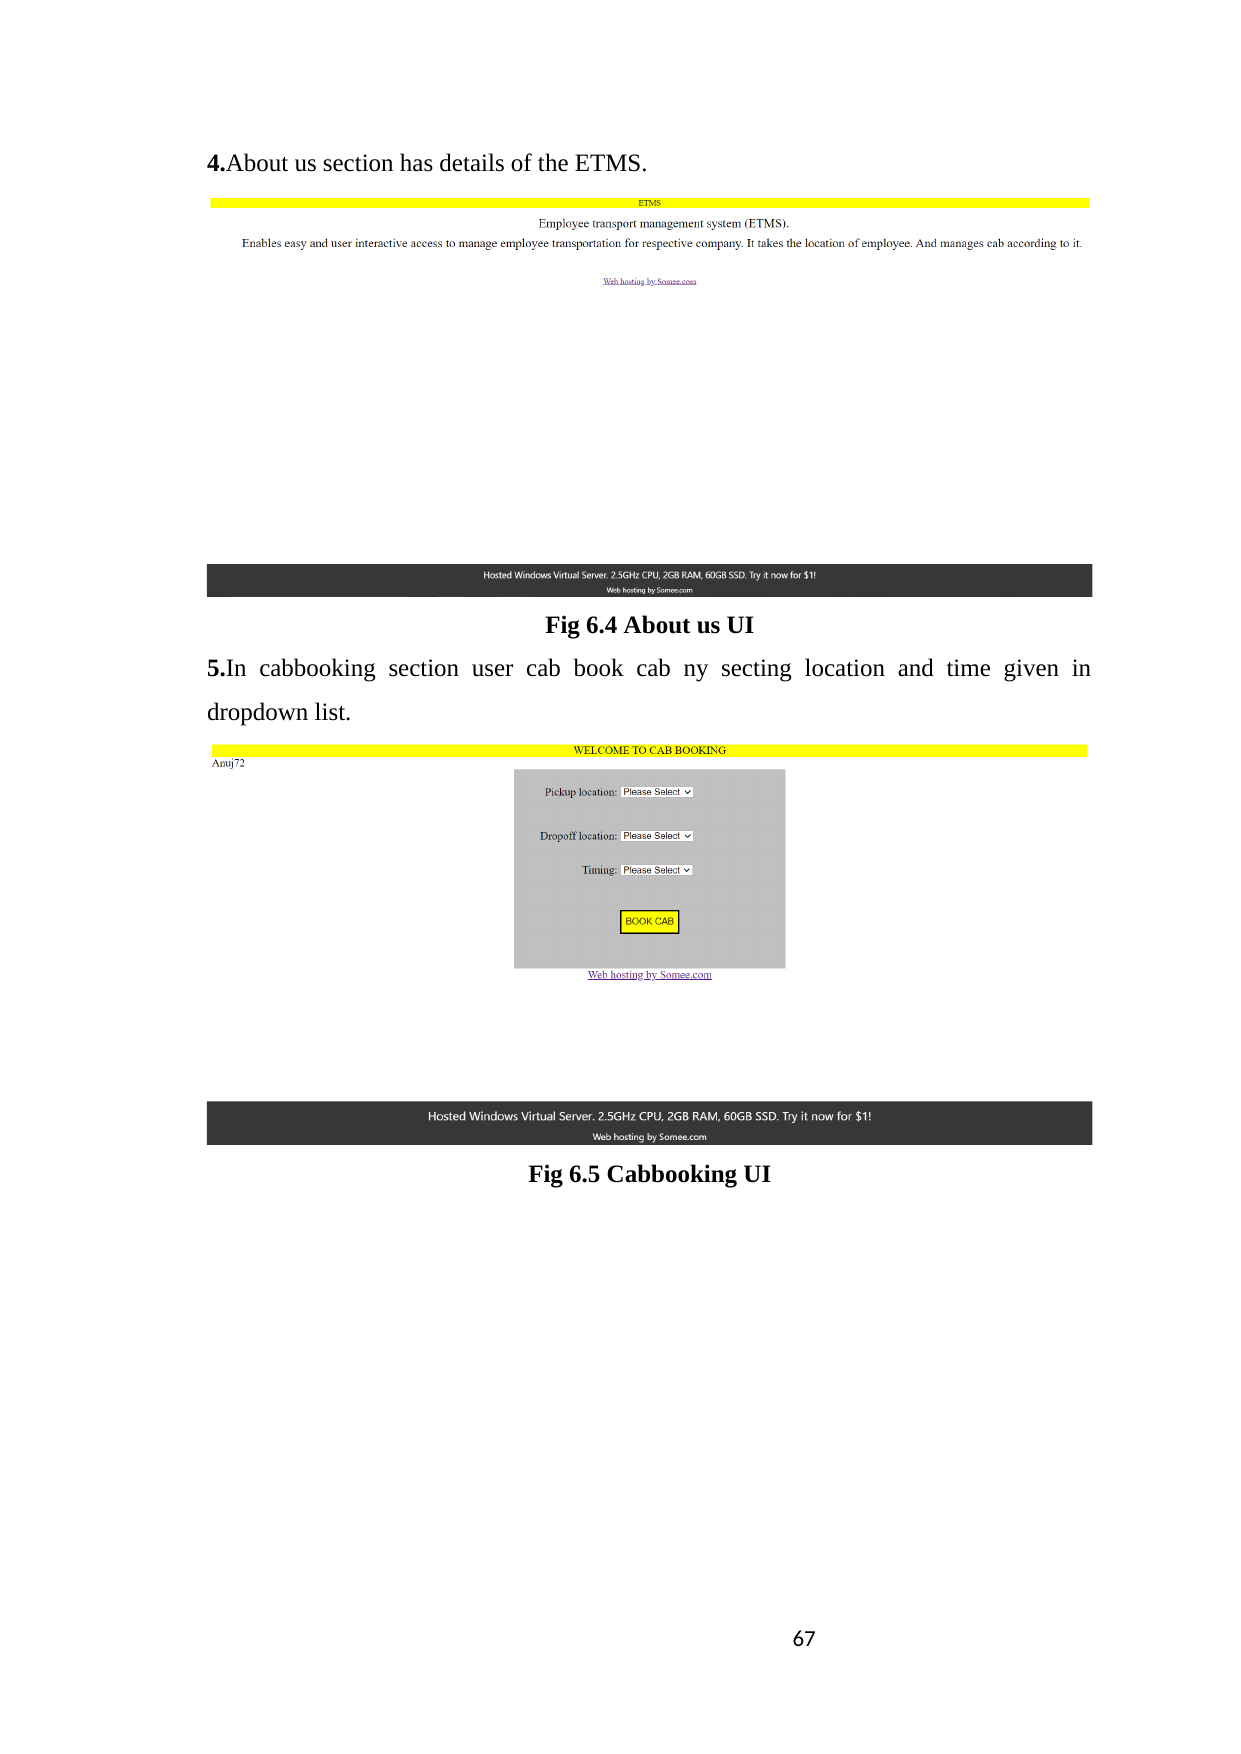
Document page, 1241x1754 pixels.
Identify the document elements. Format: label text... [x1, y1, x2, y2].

text 4.About us section has details of the ETMS. [207, 148, 1092, 176]
picture [206, 739, 1093, 1145]
text Fig 6.5 Cabbooking UI [207, 1159, 1092, 1187]
text Fig 6.4 About us UI [207, 610, 1092, 639]
text 5.In cabbooking section user cab book cab ny secting location and time given in dropdown list. [207, 653, 1092, 725]
picture [206, 190, 1093, 597]
